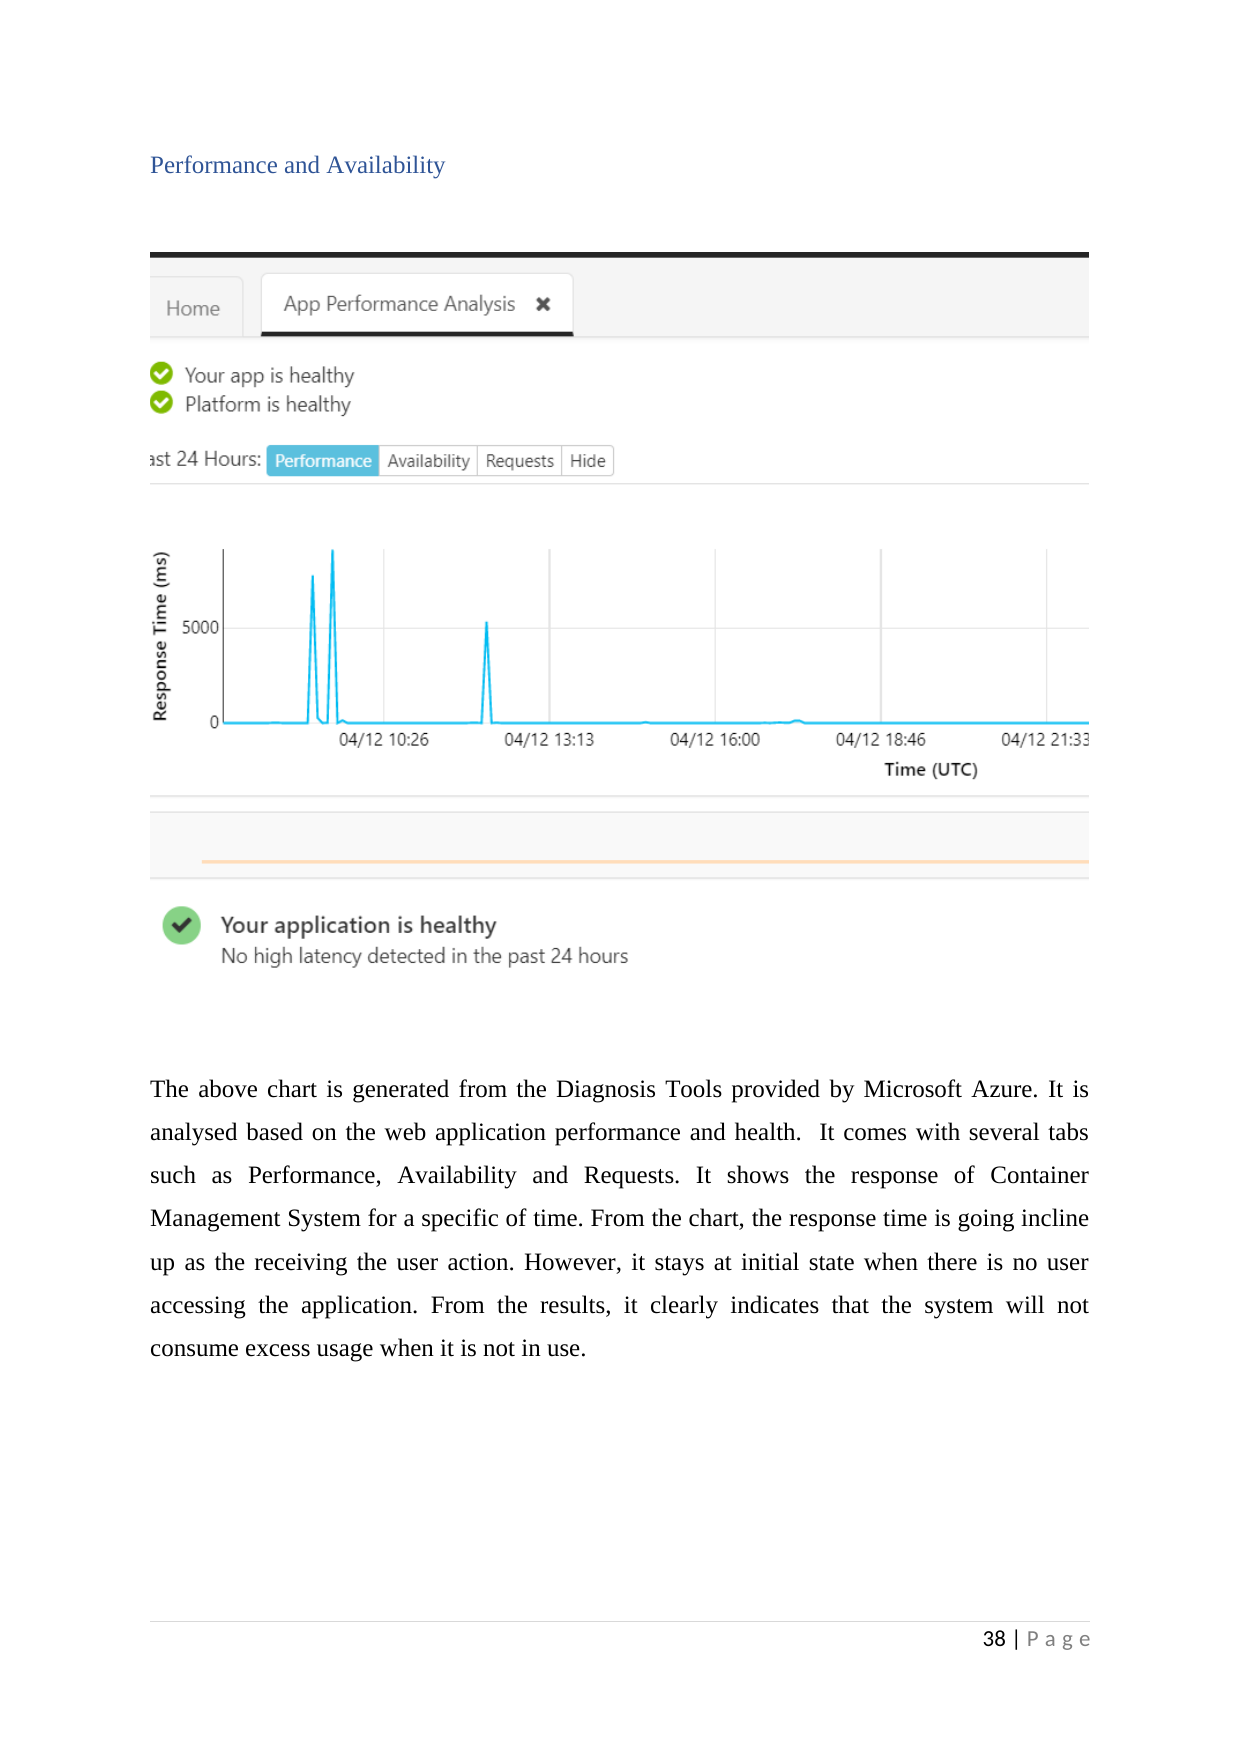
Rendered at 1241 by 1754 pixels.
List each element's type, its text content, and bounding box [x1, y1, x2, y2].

picture [150, 252, 1089, 1044]
subtitle Performance and Availability [150, 150, 1090, 179]
text The above chart is generated from the Diagnosis Tools provided by Microsoft Azure. It is analysed based on the web application performance and health. It comes with several tabs such as Performance, Availability and Requests. It shows the response of Container Management System for a specific of time. From the chart, the response time is going incline up as the receiving the user action. However, it stays at initial state when there is no user accessing the application. From the results, it clearly indicates that the system will not consume excess usage when it is not in use. [150, 1074, 1090, 1362]
